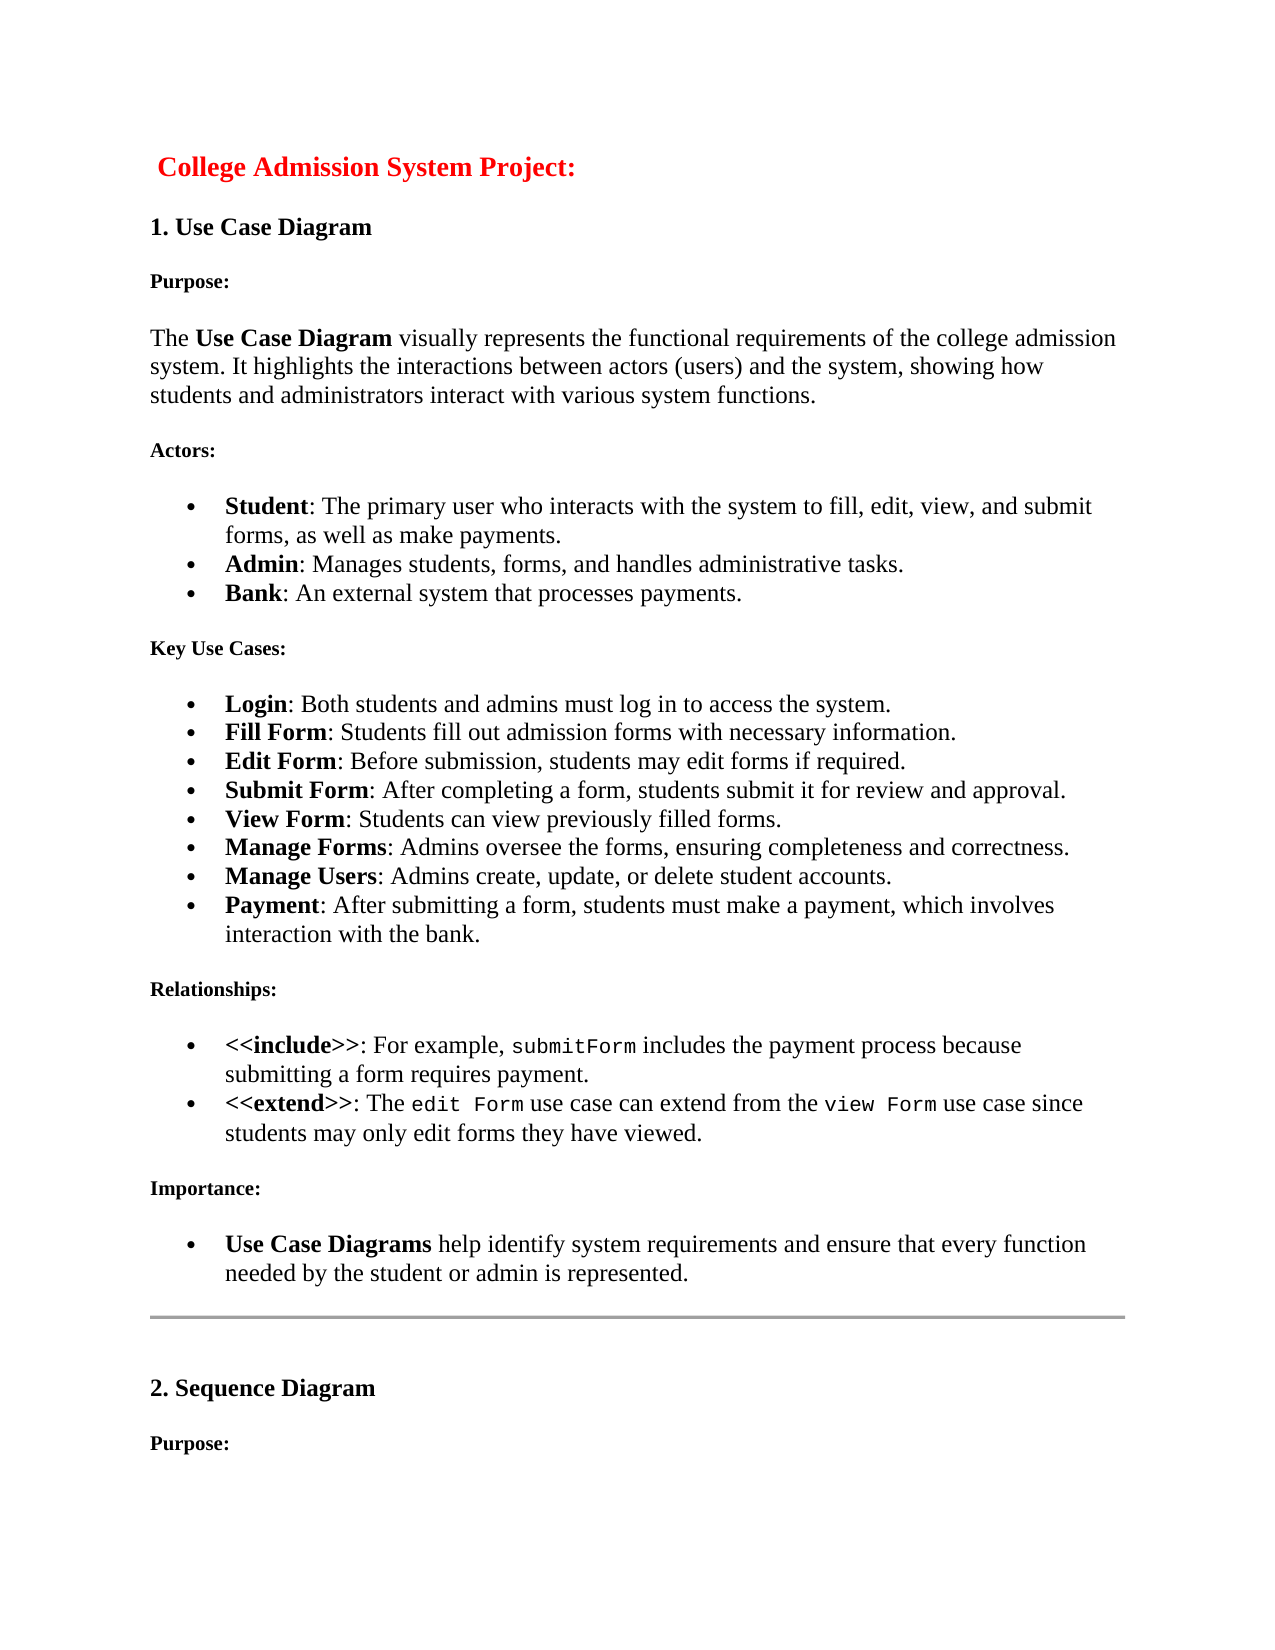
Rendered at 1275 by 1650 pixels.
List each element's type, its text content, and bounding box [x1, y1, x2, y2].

text Actors: [150, 438, 1125, 462]
text 1. Use Case Diagram [150, 212, 1125, 240]
text 2. Sequence Diagram [150, 1373, 1125, 1402]
list Submit Form: After completing a form, students submit it for review and approval. [187, 775, 1125, 804]
list <<extend>>: The edit Form use case can extend from the view Form use case since students may only edit forms they have viewed. [187, 1088, 1125, 1147]
list Bank: An external system that processes payments. [187, 578, 1125, 606]
list Student: The primary user who interacts with the system to fill, edit, view, and submit forms, as well as make payments. [187, 491, 1125, 549]
text Purpose: [150, 269, 1125, 293]
list Edit Form: Before submission, students may edit forms if required. [187, 746, 1125, 775]
list Manage Forms: Admins oversee the forms, ensuring completeness and correctness. [187, 832, 1125, 861]
text Purpose: [150, 1431, 1125, 1455]
list Fill Form: Students fill out admission forms with necessary information. [187, 717, 1125, 746]
list View Form: Students can view previously filled forms. [187, 804, 1125, 832]
list Payment: After submitting a form, students must make a payment, which involves interaction with the bank. [187, 890, 1125, 947]
list <<include>>: For example, submitForm includes the payment process because submitting a form requires payment. [187, 1030, 1125, 1088]
text Key Use Cases: [150, 636, 1125, 659]
text Importance: [150, 1176, 1125, 1200]
list Use Case Diagrams help identify system requirements and ensure that every function needed by the student or admin is represented. [187, 1229, 1125, 1286]
text Relationships: [150, 977, 1125, 1001]
text The Use Case Diagram visually represents the functional requirements of the college admission system. It highlights the interactions between actors (users) and the system, showing how students and administrators interact with various system functions. [150, 323, 1125, 409]
list Login: Both students and admins must log in to access the system. [187, 689, 1125, 717]
text College Admission System Project: [150, 150, 1125, 182]
list Manage Users: Admins create, update, or delete student accounts. [187, 861, 1125, 890]
list Admin: Manages students, forms, and handles administrative tasks. [187, 549, 1125, 578]
